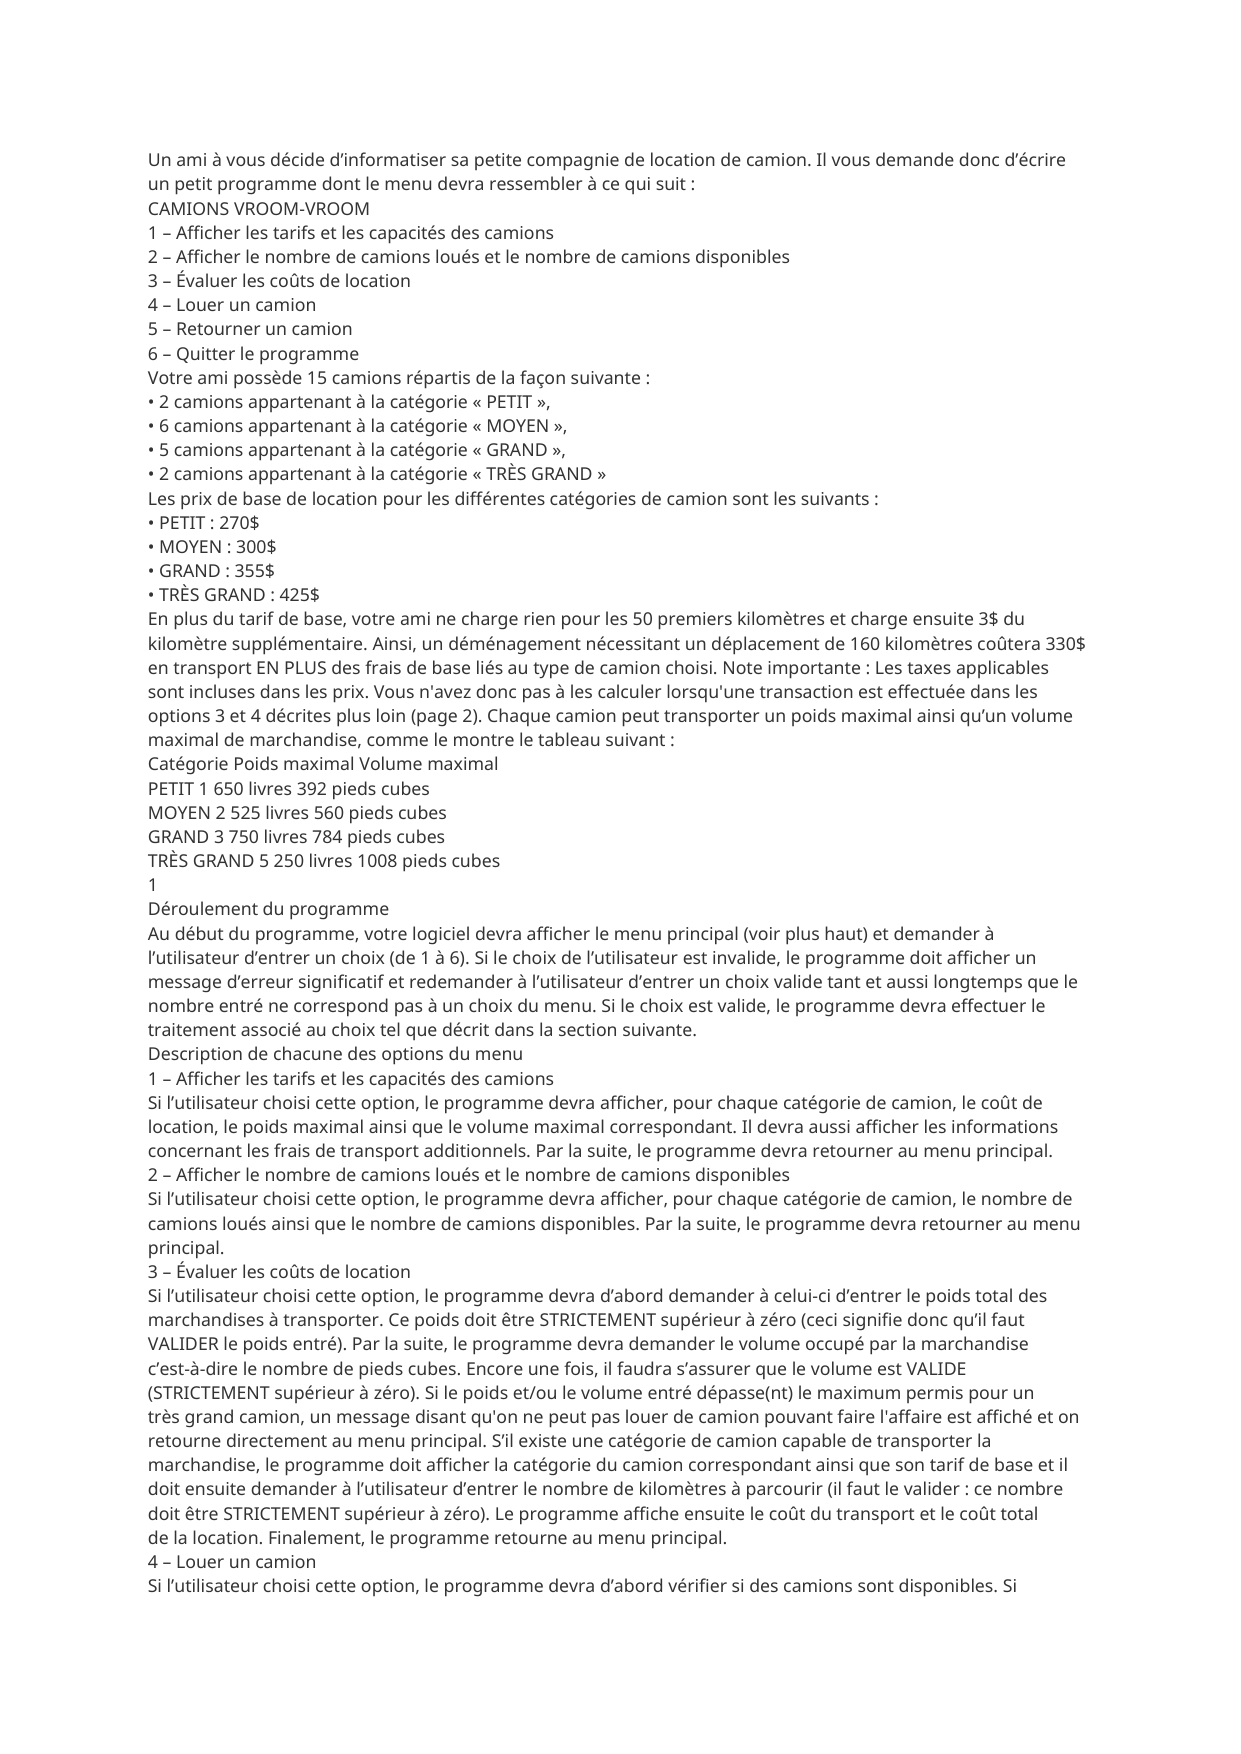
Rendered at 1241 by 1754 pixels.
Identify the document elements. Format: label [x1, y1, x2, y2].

text [148, 148, 1093, 1598]
